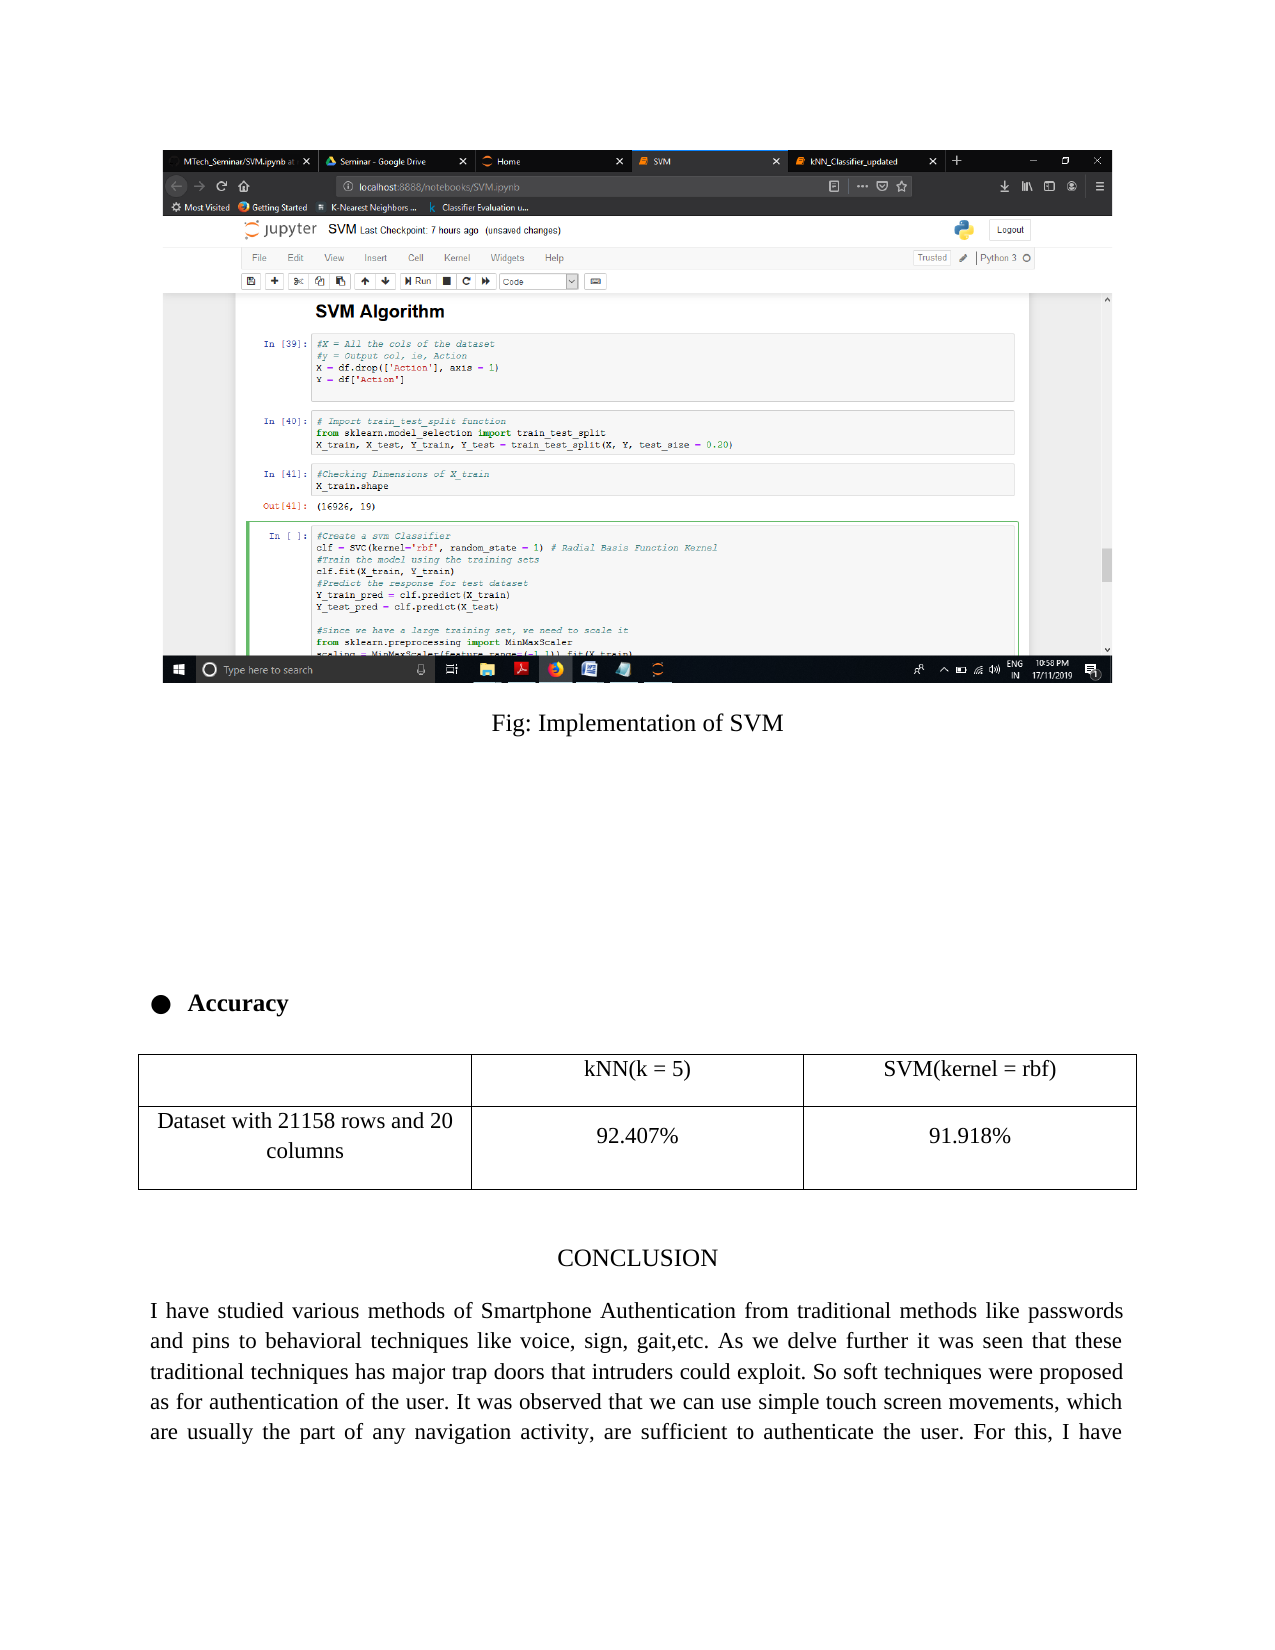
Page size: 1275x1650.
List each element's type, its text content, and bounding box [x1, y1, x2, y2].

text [150, 1297, 1125, 1444]
table_cell Dataset with 21158 rows and 20 columns [139, 1107, 471, 1188]
picture [162, 150, 1113, 683]
text CONCLUSION [150, 1243, 1125, 1272]
list Accuracy [150, 974, 1125, 1026]
table_cell 92.407% [472, 1107, 803, 1188]
text Fig: Implementation of SVM [150, 708, 1125, 737]
table_header SVM(kernel = rbf) [804, 1055, 1136, 1106]
table_cell 91.918% [804, 1107, 1136, 1188]
table_header [139, 1055, 471, 1106]
table_header kNN(k = 5) [472, 1055, 803, 1106]
